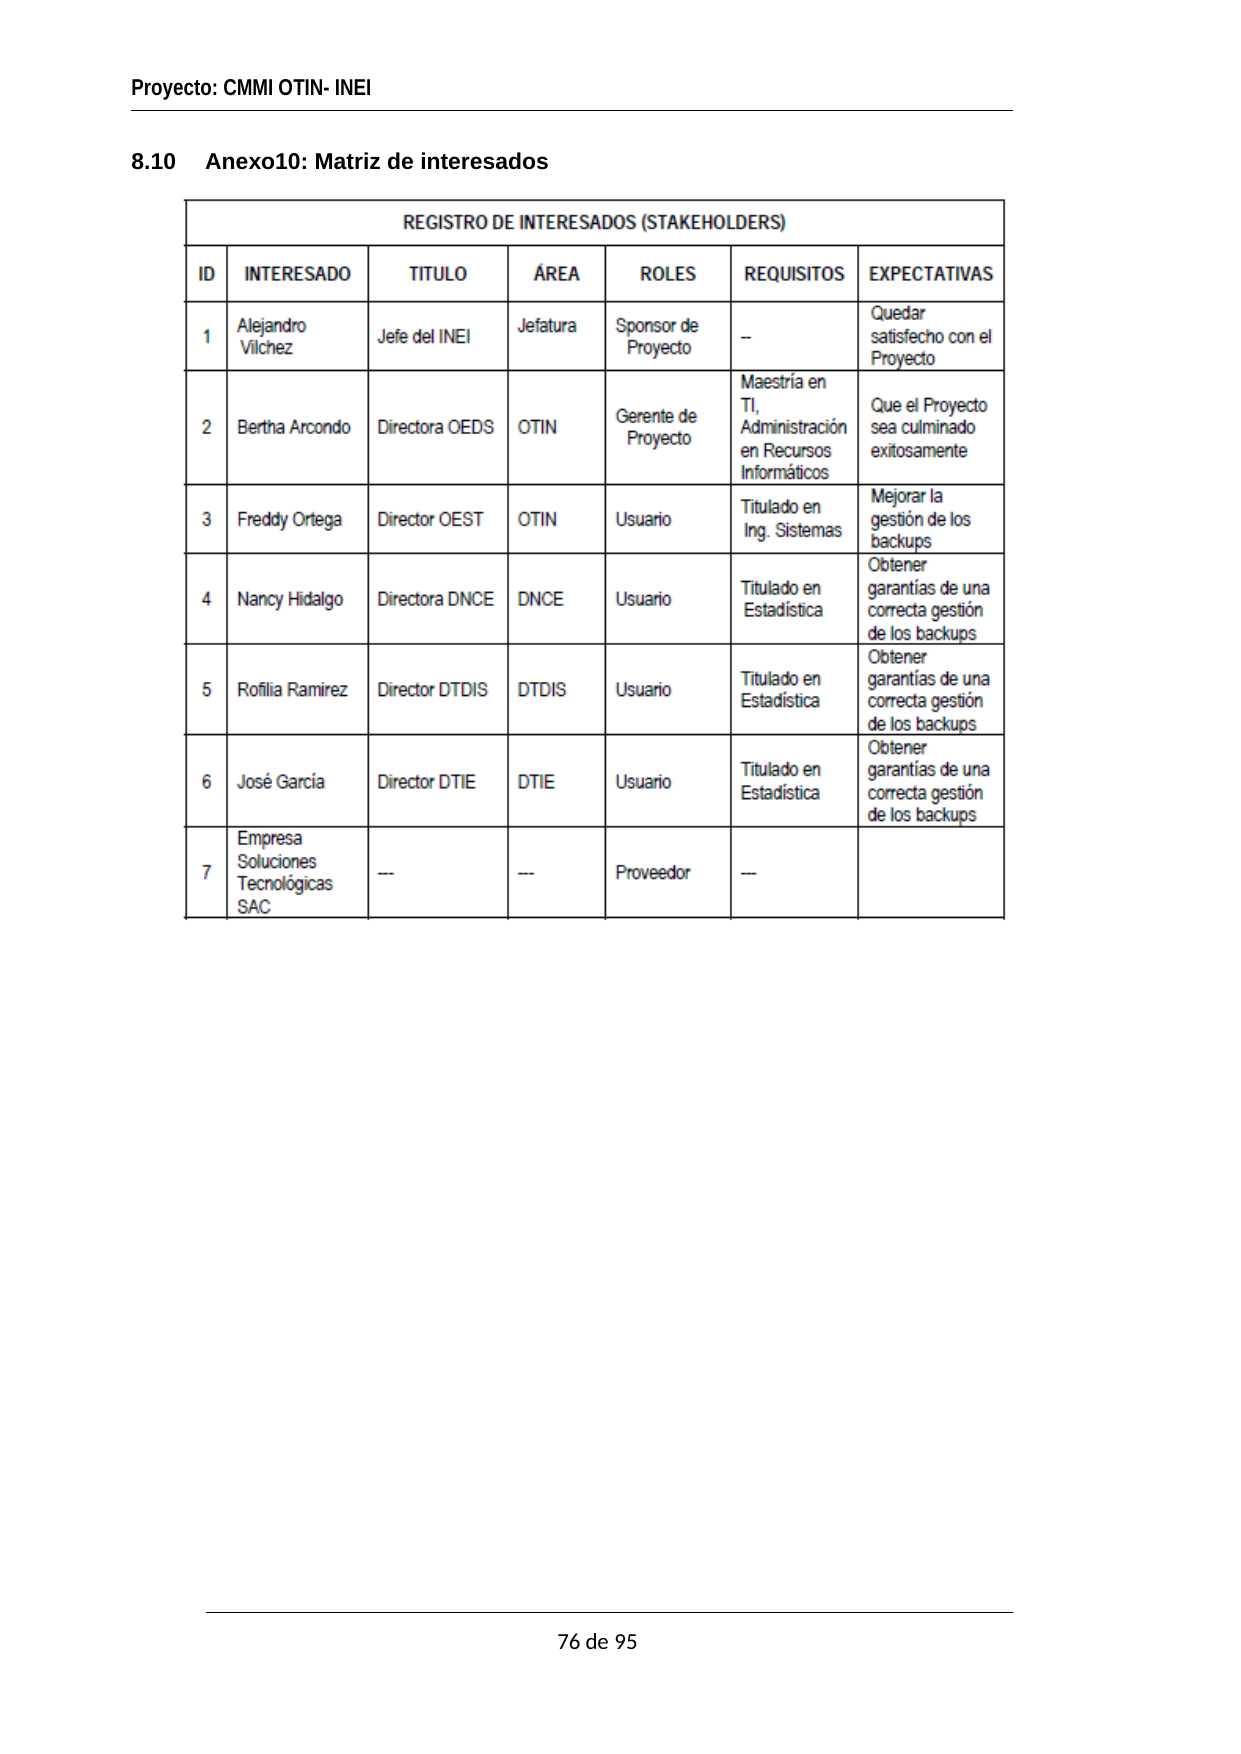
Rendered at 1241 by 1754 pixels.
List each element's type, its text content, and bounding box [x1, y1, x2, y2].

picture [170, 184, 1024, 931]
subtitle Anexo10: Matriz de interesados [131, 148, 1063, 175]
